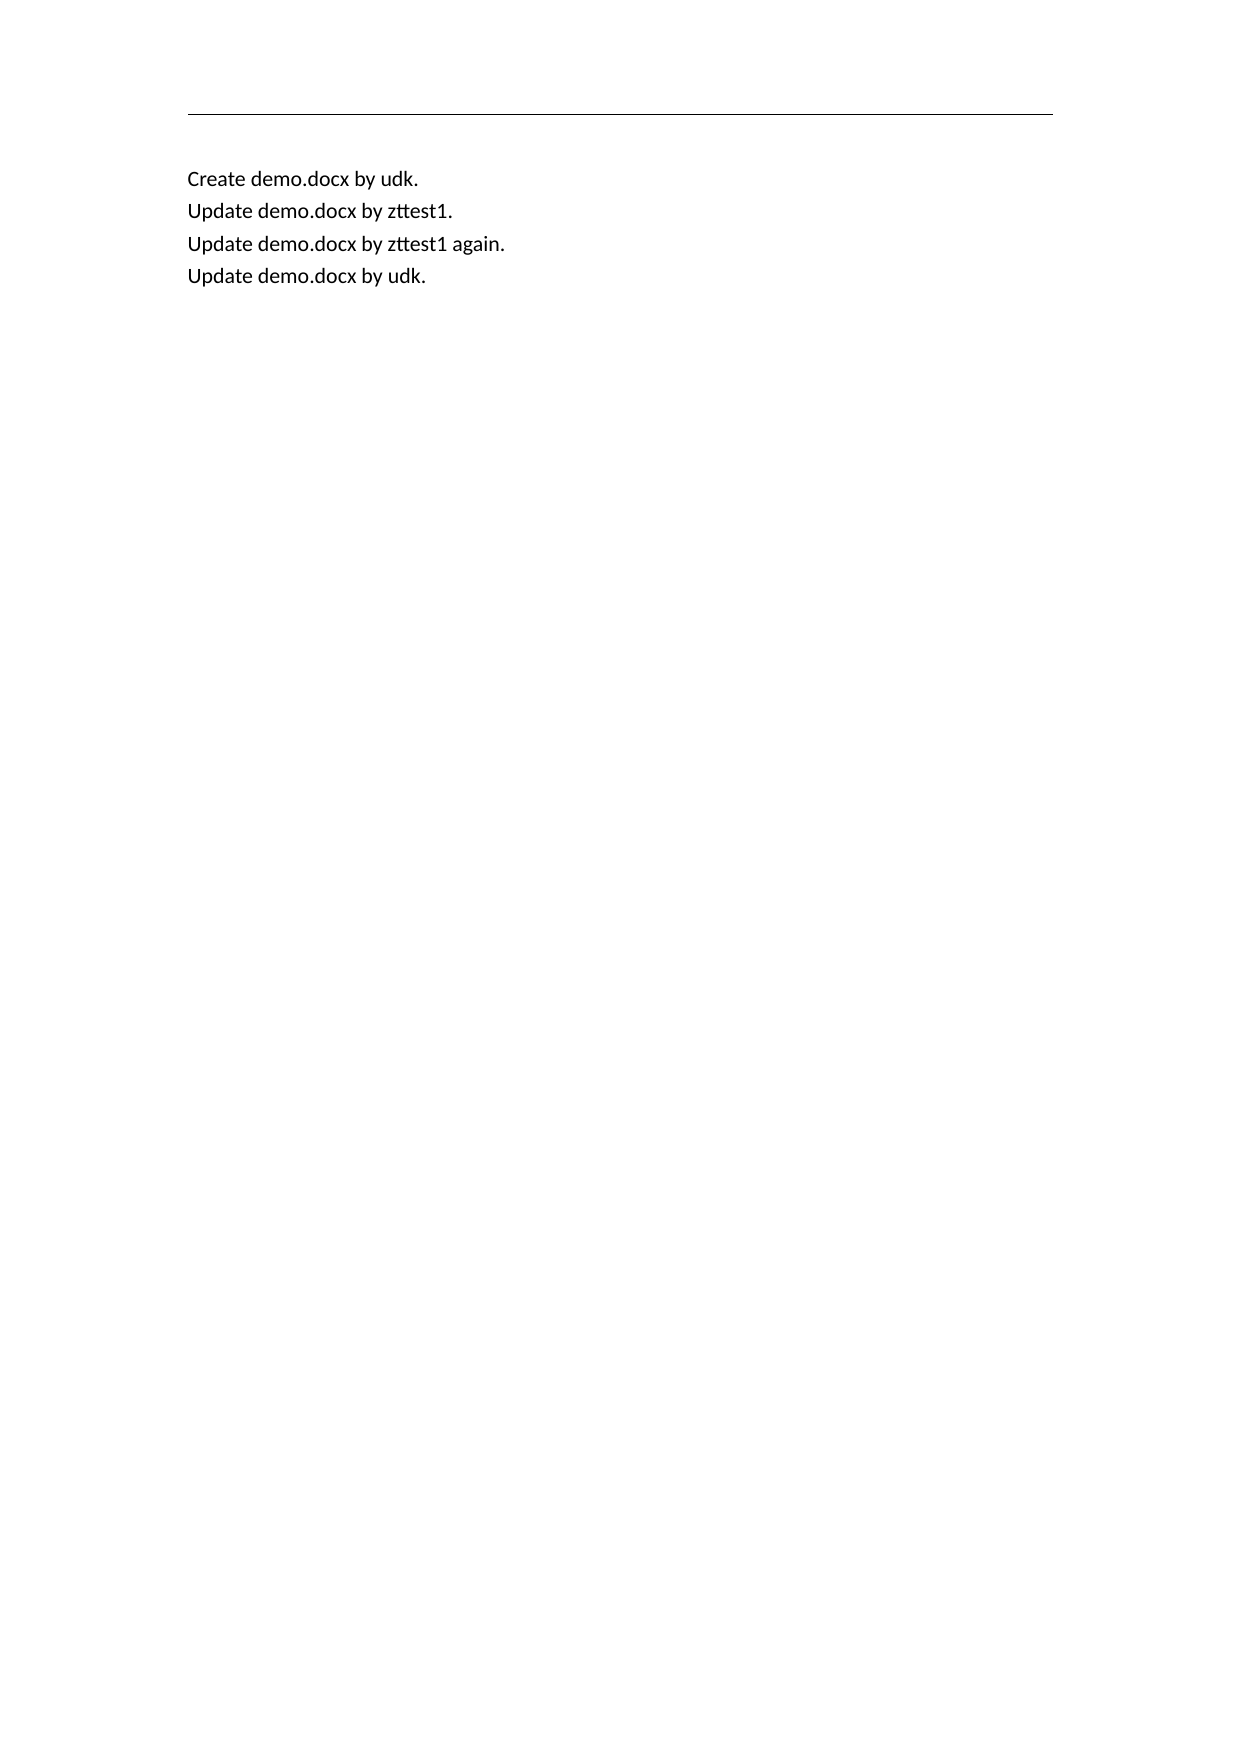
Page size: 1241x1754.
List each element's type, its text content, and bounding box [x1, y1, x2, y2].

text Update demo.docx by udk. [187, 259, 1053, 292]
text Create demo.docx by udk. [187, 162, 1053, 194]
text Update demo.docx by zttest1 again. [187, 227, 1053, 259]
text Update demo.docx by zttest1. [187, 194, 1053, 227]
